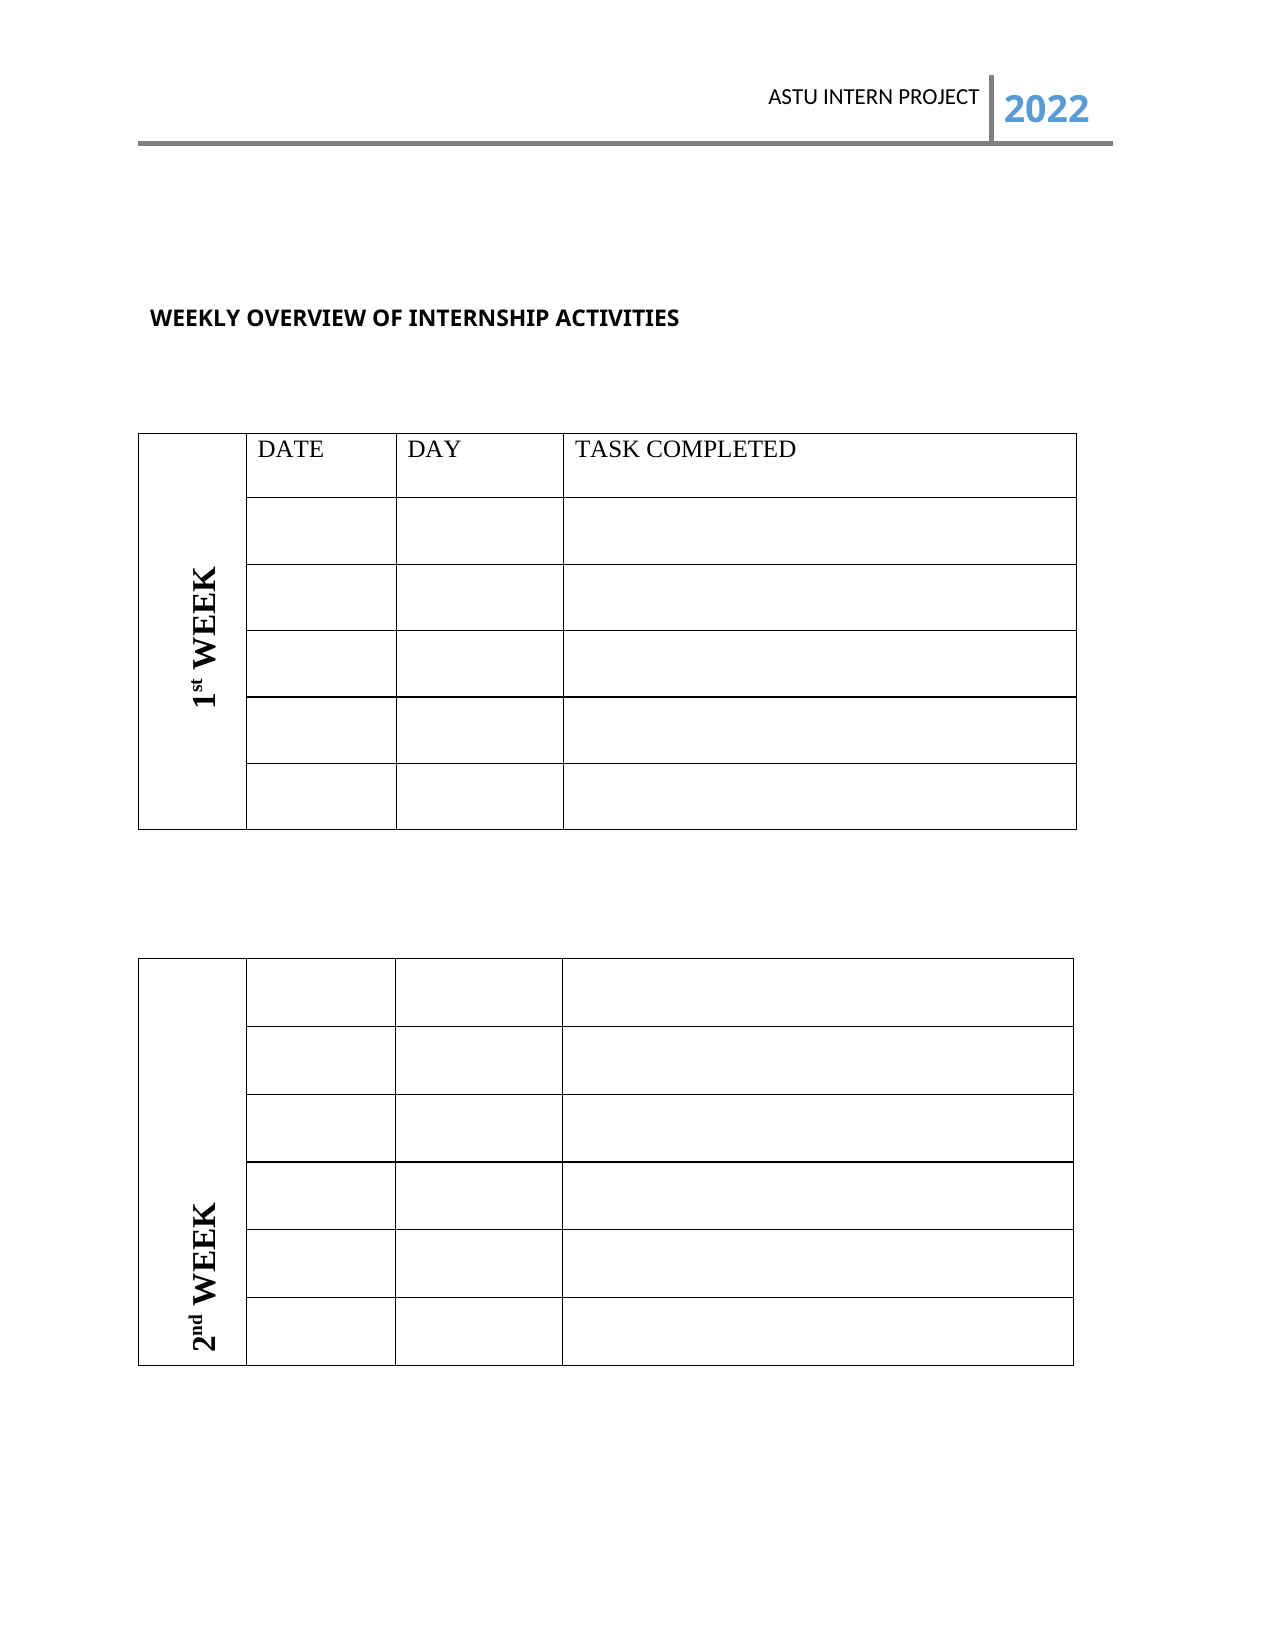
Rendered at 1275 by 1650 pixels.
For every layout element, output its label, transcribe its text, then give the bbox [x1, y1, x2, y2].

table_cell [396, 1163, 562, 1229]
table_cell [247, 764, 396, 829]
table_cell [247, 1095, 395, 1161]
table_header [563, 959, 1073, 1026]
table_cell [397, 764, 563, 829]
text WEEKLY OVERVIEW OF INTERNSHIP ACTIVITIES [150, 302, 1125, 333]
table_header 2nd WEEK [139, 959, 246, 1364]
table_cell [247, 1163, 395, 1229]
table_cell [247, 631, 396, 696]
table_cell [563, 1298, 1073, 1364]
table_header DATE [247, 434, 396, 497]
table_header TASK COMPLETED [564, 434, 1076, 497]
table_cell [397, 498, 563, 563]
table_cell [247, 498, 396, 563]
table_cell [396, 1298, 562, 1364]
table_cell [397, 565, 563, 630]
table_cell [397, 631, 563, 696]
table_cell [396, 1230, 562, 1297]
table_cell [397, 698, 563, 763]
table_header [396, 959, 562, 1026]
table_cell [564, 631, 1076, 696]
table_cell [563, 1230, 1073, 1297]
table_header [247, 959, 395, 1026]
table_cell [247, 1027, 395, 1094]
table_cell [563, 1095, 1073, 1161]
table_cell [563, 1163, 1073, 1229]
table_cell [247, 1230, 395, 1297]
table_cell [396, 1027, 562, 1094]
table_cell [247, 698, 396, 763]
table_cell [564, 498, 1076, 563]
table_cell [564, 764, 1076, 829]
table_cell [247, 1298, 395, 1364]
table_cell [563, 1027, 1073, 1094]
table_cell [247, 565, 396, 630]
table_cell [564, 698, 1076, 763]
table_header 1st WEEK [139, 434, 246, 829]
table_cell [564, 565, 1076, 630]
table_cell [396, 1095, 562, 1161]
table_header DAY [397, 434, 563, 497]
